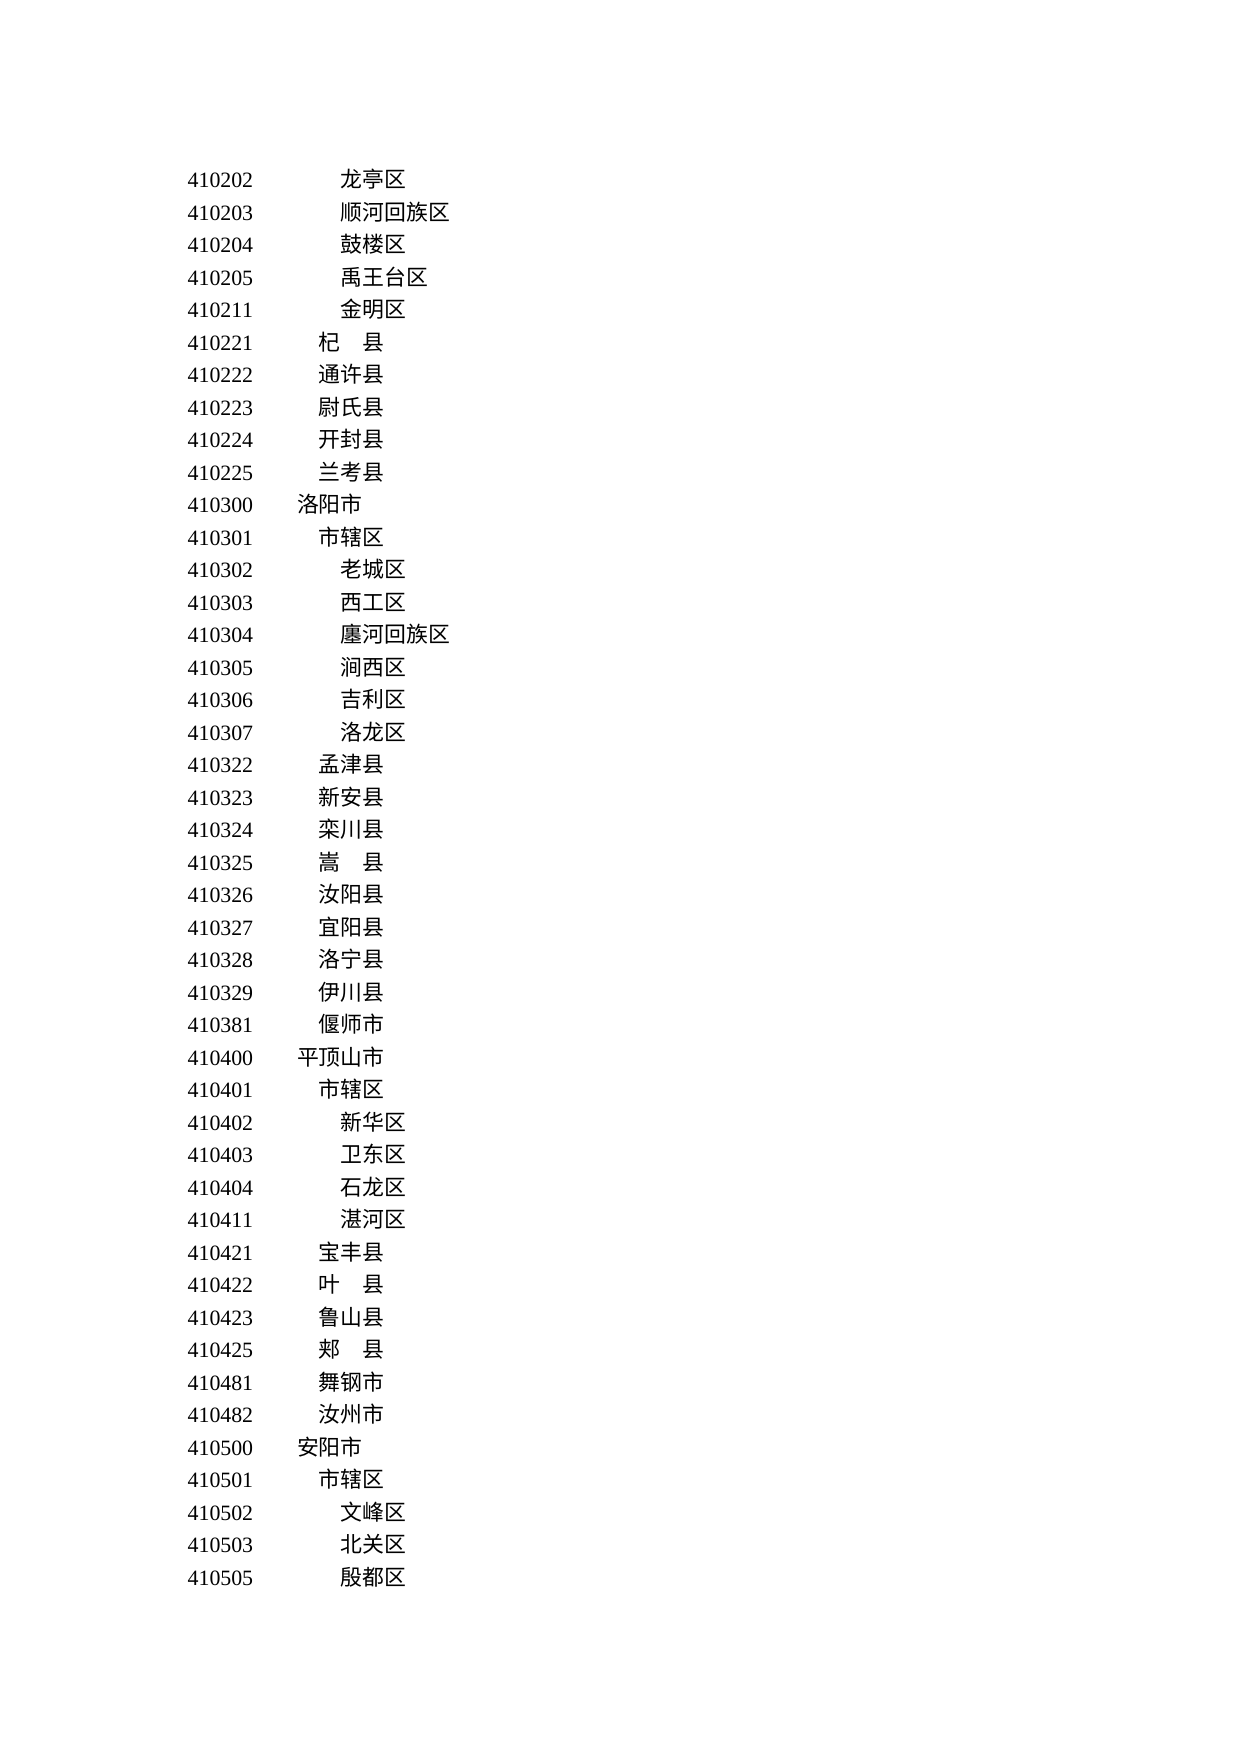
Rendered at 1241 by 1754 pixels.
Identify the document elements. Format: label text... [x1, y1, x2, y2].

text 410404 石龙区 [187, 1169, 1053, 1202]
text 410303 西工区 [187, 584, 1053, 617]
text 410203 顺河回族区 [187, 194, 1053, 227]
text 410422 叶 县 [187, 1267, 1053, 1299]
text 410306 吉利区 [187, 682, 1053, 714]
text 410223 尉氏县 [187, 389, 1053, 422]
text 410225 兰考县 [187, 454, 1053, 487]
text 410502 文峰区 [187, 1494, 1053, 1527]
text 410222 通许县 [187, 357, 1053, 389]
text 410501 市辖区 [187, 1462, 1053, 1494]
text 410481 舞钢市 [187, 1364, 1053, 1397]
text 410325 嵩 县 [187, 844, 1053, 877]
text 410327 宜阳县 [187, 909, 1053, 942]
text 410403 卫东区 [187, 1137, 1053, 1169]
text 410322 孟津县 [187, 747, 1053, 779]
text 410300 洛阳市 [187, 487, 1053, 519]
text 410324 栾川县 [187, 812, 1053, 844]
text 410421 宝丰县 [187, 1234, 1053, 1267]
text 410503 北关区 [187, 1527, 1053, 1559]
text 410423 鲁山县 [187, 1299, 1053, 1332]
text 410221 杞 县 [187, 324, 1053, 357]
text 410205 禹王台区 [187, 259, 1053, 292]
text 410326 汝阳县 [187, 877, 1053, 909]
text 410224 开封县 [187, 422, 1053, 454]
text 410500 安阳市 [187, 1429, 1053, 1462]
text 410304 廛河回族区 [187, 617, 1053, 649]
text 410402 新华区 [187, 1104, 1053, 1137]
text 410401 市辖区 [187, 1072, 1053, 1104]
text 410202 龙亭区 [187, 162, 1053, 194]
text 410328 洛宁县 [187, 942, 1053, 974]
text 410505 殷都区 [187, 1559, 1053, 1592]
text 410204 鼓楼区 [187, 227, 1053, 259]
text 410302 老城区 [187, 552, 1053, 584]
text 410305 涧西区 [187, 649, 1053, 682]
text 410482 汝州市 [187, 1397, 1053, 1429]
text 410381 偃师市 [187, 1007, 1053, 1039]
text 410400 平顶山市 [187, 1039, 1053, 1072]
text 410307 洛龙区 [187, 714, 1053, 747]
text 410211 金明区 [187, 292, 1053, 324]
text 410323 新安县 [187, 779, 1053, 812]
text 410329 伊川县 [187, 974, 1053, 1007]
text 410301 市辖区 [187, 519, 1053, 552]
text 410411 湛河区 [187, 1202, 1053, 1234]
text 410425 郏 县 [187, 1332, 1053, 1364]
